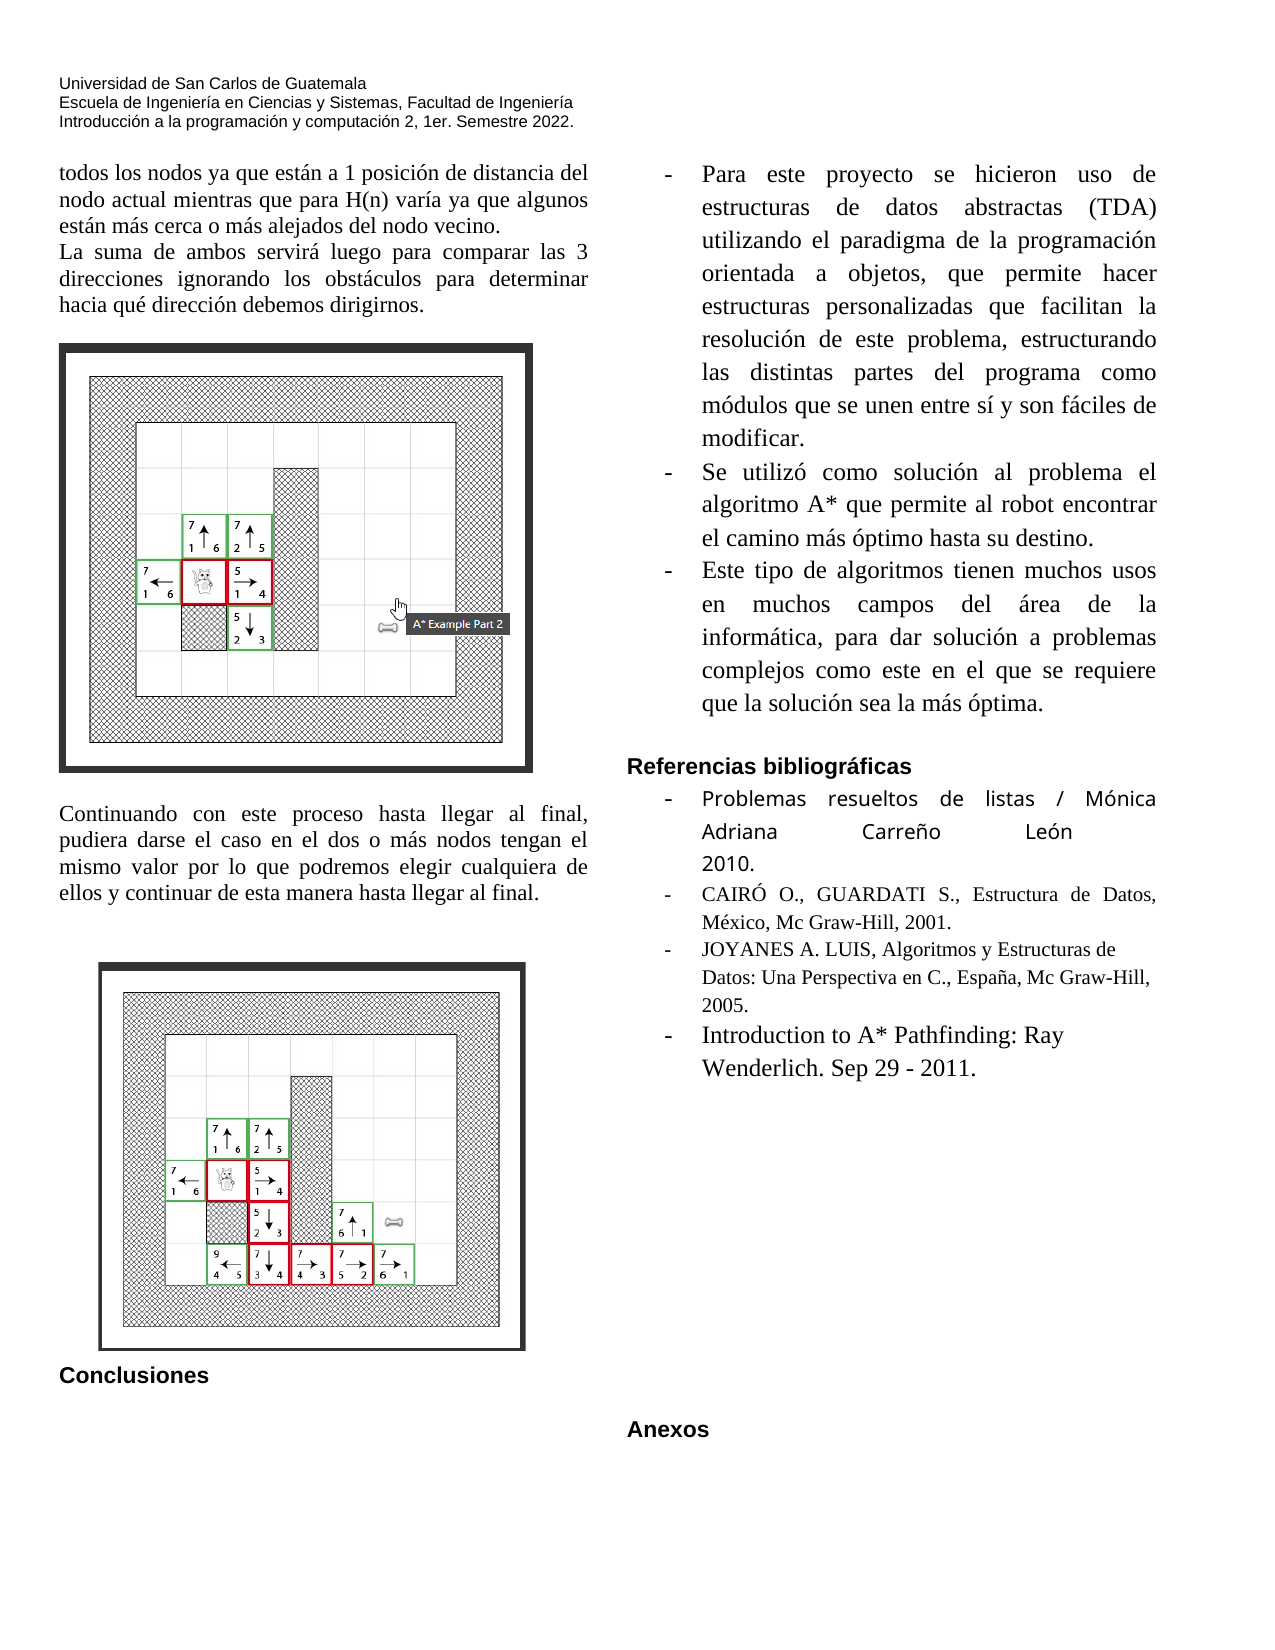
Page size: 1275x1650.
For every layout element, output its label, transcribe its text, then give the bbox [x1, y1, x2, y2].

list CAIRÓ O., GUARDATI S., Estructura de Datos, México, Mc Graw‐Hill, 2001. [664, 882, 1157, 934]
text Anexos [627, 1416, 1157, 1443]
list Para este proyecto se hicieron uso de estructuras de datos abstractas (TDA) utilizando el paradigma de la programación orientada a objetos, que permite hacer estructuras personalizadas que facilitan la resolución de este problema, estructurando las distintas partes del programa como módulos que se unen entre sí y son fáciles de modificar. [664, 159, 1157, 452]
text Referencias bibliográficas [627, 753, 1157, 779]
picture [97, 935, 526, 1323]
picture [58, 317, 533, 746]
list Este tipo de algoritmos tienen muchos usos en muchos campos del área de la informática, para dar solución a problemas complejos como este en el que se requiere que la solución sea la más óptima. [664, 556, 1157, 716]
text Continuando con este proceso hasta llegar al final, pudiera darse el caso en el dos o más nodos tengan el mismo valor por lo que podremos elegir cualquiera de ellos y continuar de esta manera hasta llegar al final. [59, 774, 589, 879]
text La suma de ambos servirá luego para comparar las 3 direcciones ignorando los obstáculos para determinar hacia qué dirección debemos dirigirnos. [59, 212, 589, 291]
list Introduction to A* Pathfinding: Ray Wenderlich. Sep 29 - 2011. [664, 1020, 1157, 1082]
list Se utilizó como solución al problema el algoritmo A* que permite al robot encontrar el camino más óptimo hasta su destino. [664, 457, 1157, 551]
list Problemas resueltos de listas / Mónica Adriana Carreño León 2010. [664, 783, 1157, 878]
list JOYANES A. LUIS, Algoritmos y Estructuras de Datos: Una Perspectiva en C., España, Mc Graw‐Hill, 2005. [664, 937, 1157, 1017]
